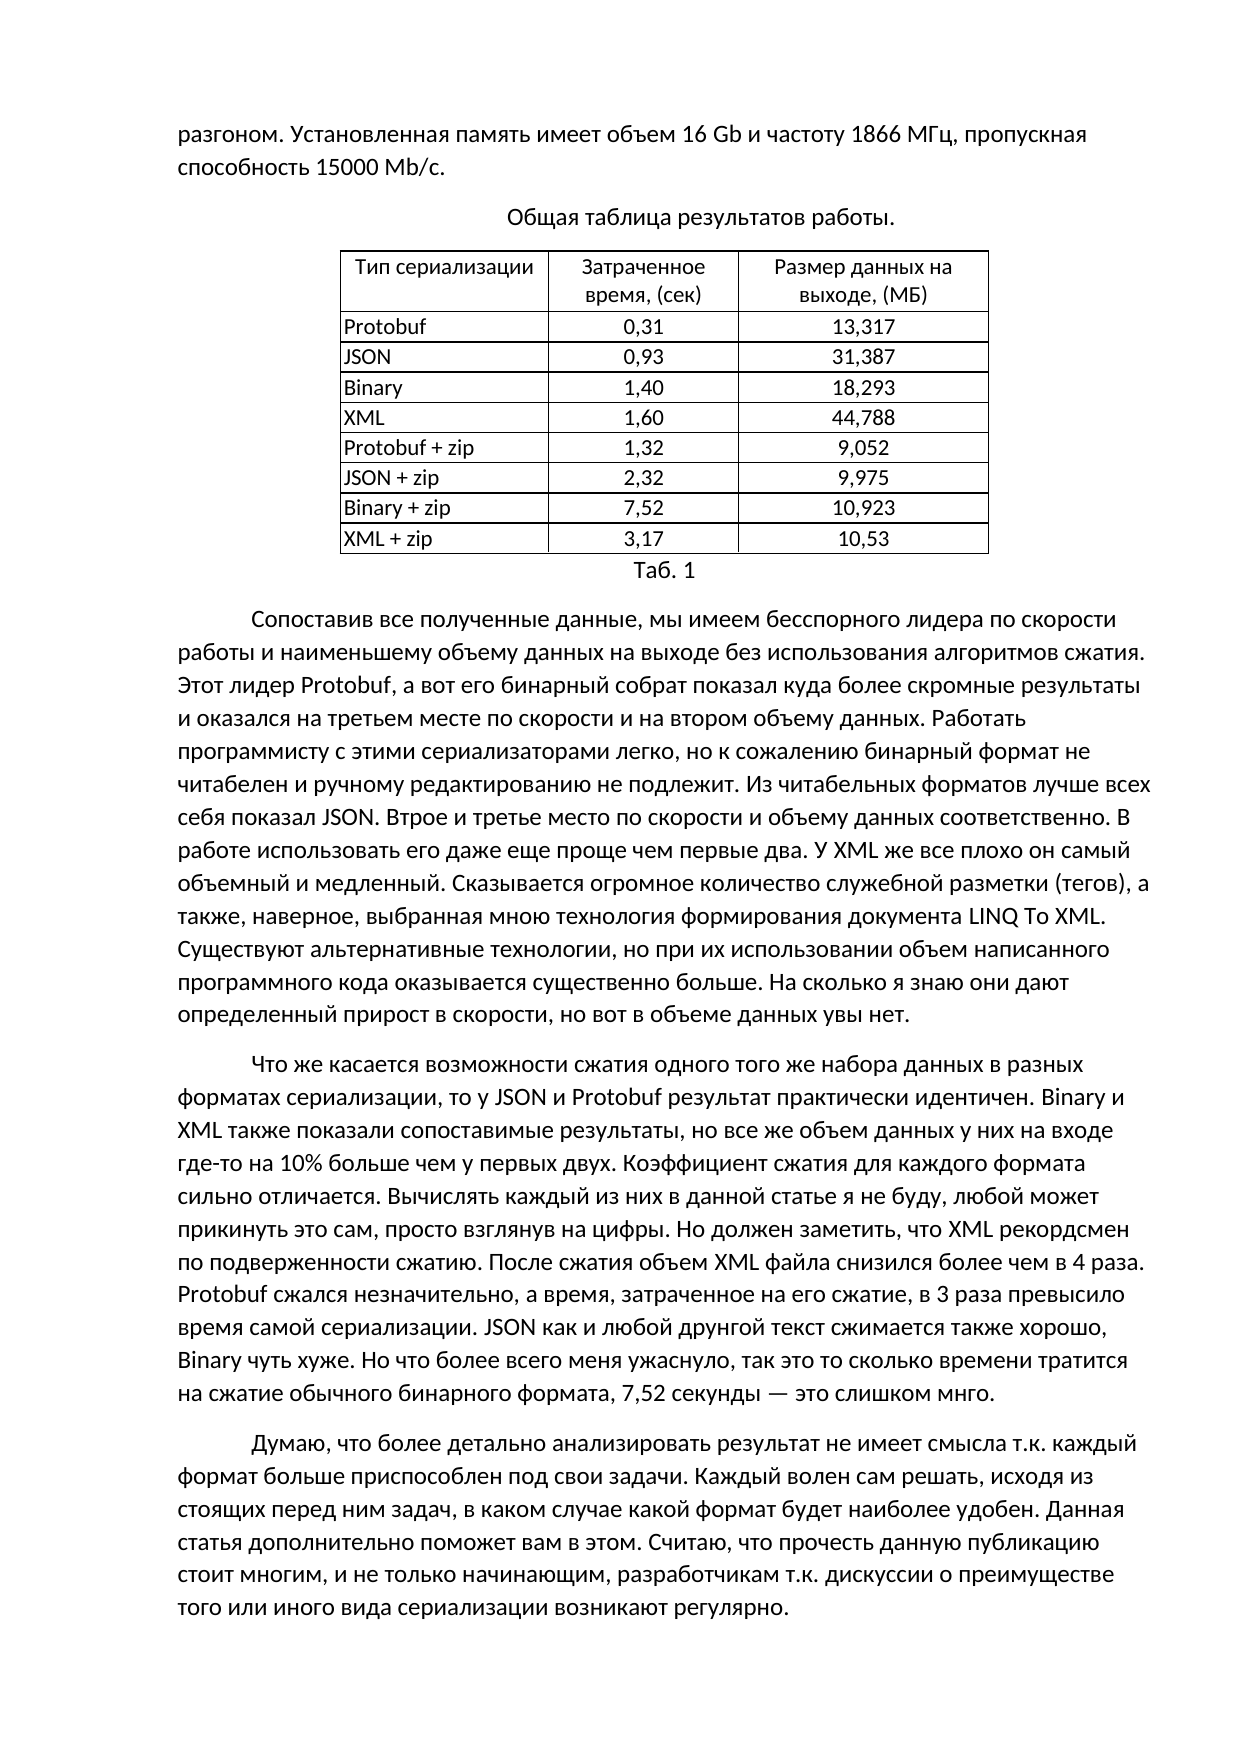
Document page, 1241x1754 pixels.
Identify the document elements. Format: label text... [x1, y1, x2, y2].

table_cell 10,53 [739, 524, 988, 552]
table_cell JSON [341, 343, 548, 371]
table_cell 13,317 [739, 312, 988, 341]
table_cell XML + zip [341, 524, 548, 552]
table_cell Binary + zip [341, 494, 548, 522]
text Что же касается возможности сжатия одного того же набора данных в разных форматах сериализации, то у JSON и Protobuf результат практически идентичен. Binary и XML также показали сопоставимые результаты, но все же объем данных у них на входе где-то на 10% больше чем у первых двух. Коэффициент сжатия для каждого формата сильно отличается. Вычислять каждый из них в данной статье я не буду, любой может прикинуть это сам, просто взглянув на цифры. Но должен заметить, что XML рекордсмен по подверженности сжатию. После сжатия объем XML файла снизился более чем в 4 раза. Protobuf сжался незначительно, а время, затраченное на его сжатие, в 3 раза превысило время самой сериализации. JSON как и любой друнгой текст сжимается также хорошо, Binary чуть хуже. Но что более всего меня ужаснуло, так это то сколько времени тратится на сжатие обычного бинарного формата, 7,52 секунды — это слишком мнго. [177, 1048, 1152, 1408]
table_cell 1,60 [549, 403, 738, 432]
table_cell 1,32 [549, 433, 738, 462]
table_header Размер данных на выходе, (МБ) [739, 252, 988, 311]
table_cell 9,975 [739, 463, 988, 492]
table_cell 7,52 [549, 494, 738, 522]
table_cell 1,40 [549, 373, 738, 401]
text Думаю, что более детально анализировать результат не имеет смысла т.к. каждый формат больше приспособлен под свои задачи. Каждый волен сам решать, исходя из стоящих перед ним задач, в каком случае какой формат будет наиболее удобен. Данная статья дополнительно поможет вам в этом. Считаю, что прочесть данную публикацию стоит многим, и не только начинающим, разработчикам т.к. дискуссии о преимуществе того или иного вида сериализации возникают регулярно. [177, 1427, 1152, 1622]
text Общая таблица результатов работы. [177, 201, 1152, 231]
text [177, 118, 1152, 182]
table_cell 0,93 [549, 343, 738, 371]
table_cell JSON + zip [341, 463, 548, 492]
table_cell 31,387 [739, 343, 988, 371]
table_cell 18,293 [739, 373, 988, 401]
table_cell 3,17 [549, 524, 738, 552]
table_cell Binary [341, 373, 548, 401]
table_cell 0,31 [549, 312, 738, 341]
table_cell 44,788 [739, 403, 988, 432]
table_cell 2,32 [549, 463, 738, 492]
table_cell 9,052 [739, 433, 988, 462]
table_cell 10,923 [739, 494, 988, 522]
text Сопоставив все полученные данные, мы имеем бесспорного лидера по скорости работы и наименьшему объему данных на выходе без использования алгоритмов сжатия. Этот лидер Protobuf, а вот его бинарный собрат показал куда более скромные результаты и оказался на третьем месте по скорости и на втором объему данных. Работать программисту с этими сериализаторами легко, но к сожалению бинарный формат не читабелен и ручному редактированию не подлежит. Из читабельных форматов лучше всех себя показал JSON. Втрое и третье место по скорости и объему данных соответственно. В работе использовать его даже еще проще чем первые два. У XML же все плохо он самый объемный и медленный. Сказывается огромное количество служебной разметки (тегов), а также, наверное, выбранная мною технология формирования документа LINQ To XML. Существуют альтернативные технологии, но при их использовании объем написанного программного кода оказывается существенно больше. На сколько я знаю они дают определенный прирост в скорости, но вот в объеме данных увы нет. [177, 603, 1152, 1029]
table_header Затраченное время, (сек) [549, 252, 738, 311]
table_cell XML [341, 403, 548, 432]
table_cell Protobuf [341, 312, 548, 341]
text Таб. 1 [177, 554, 1152, 584]
table_header Тип сериализации [341, 252, 548, 311]
table_cell Protobuf + zip [341, 433, 548, 462]
